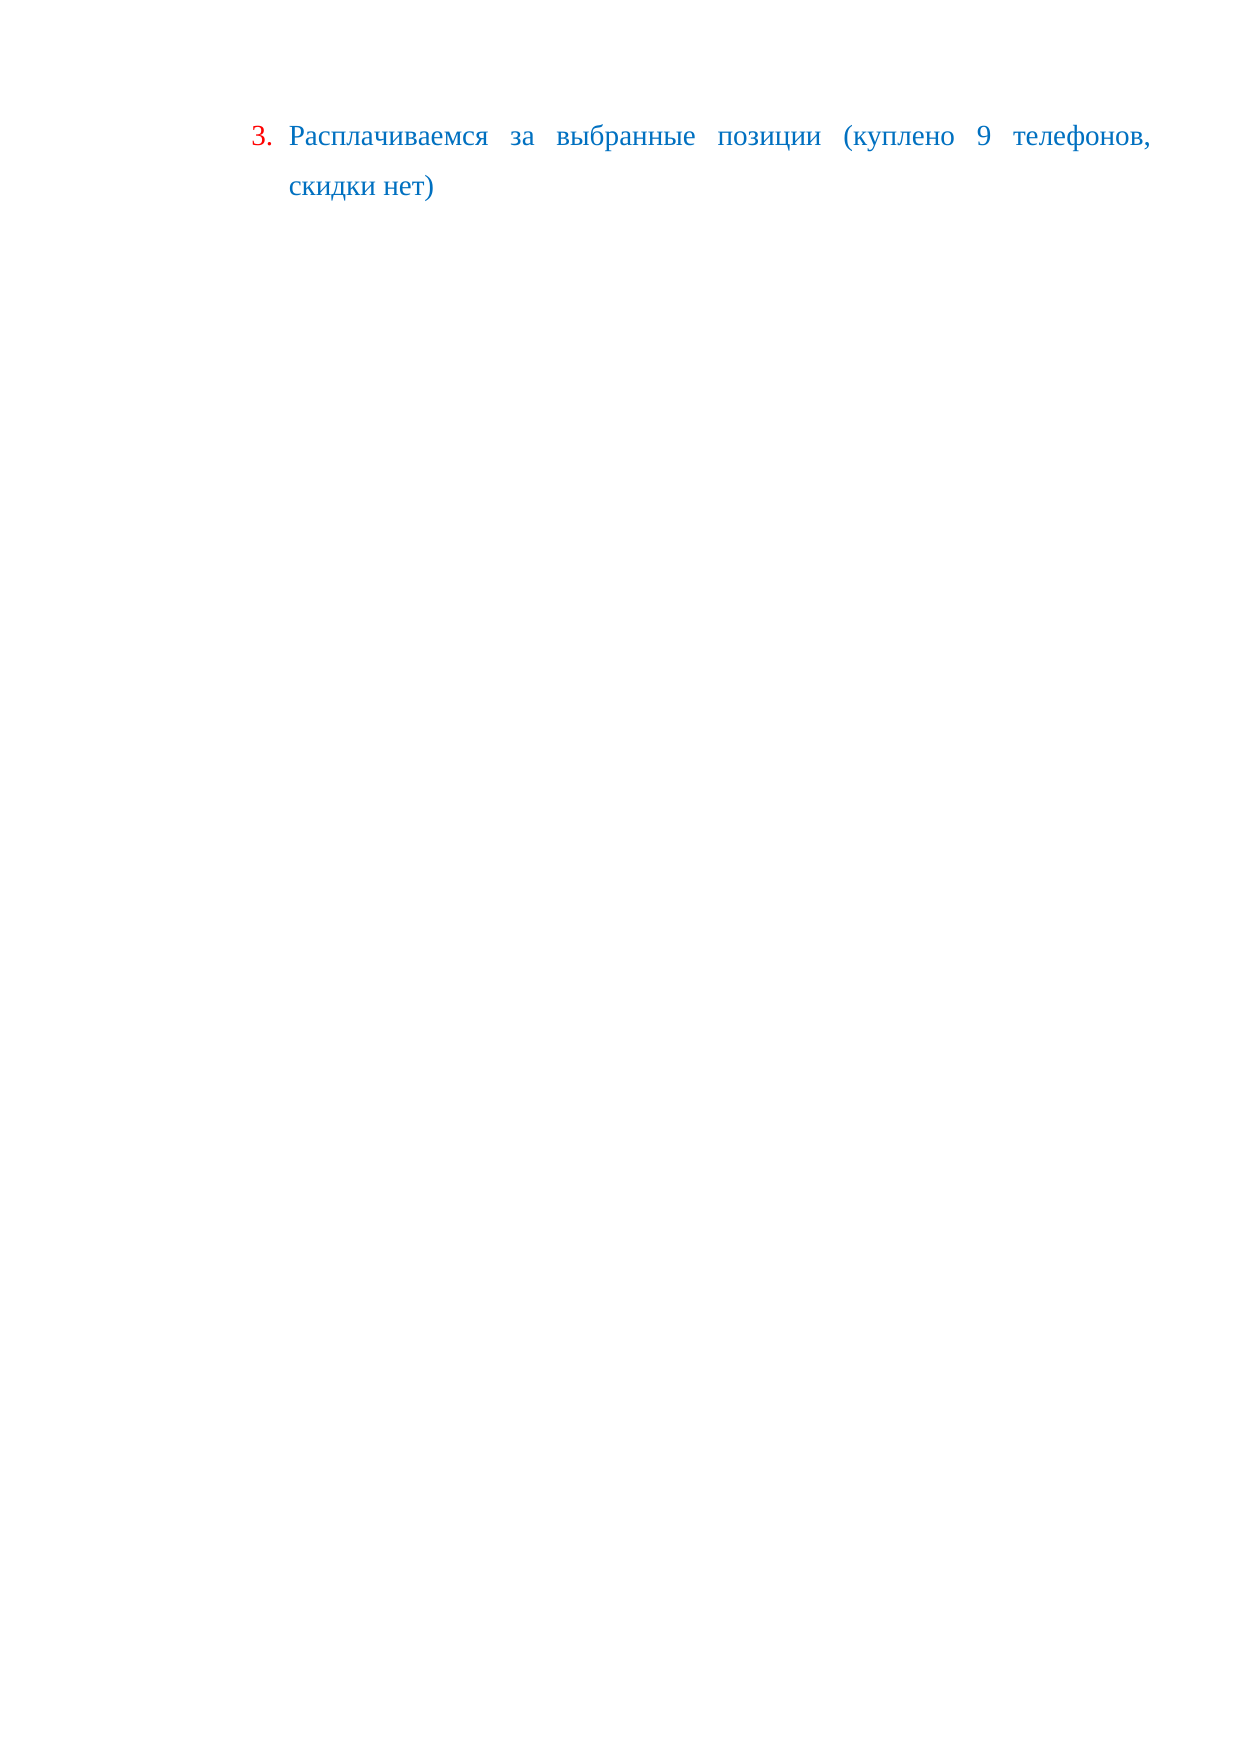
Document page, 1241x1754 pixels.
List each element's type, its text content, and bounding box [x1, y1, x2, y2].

list Расплачиваемся за выбранные позиции (куплено 9 телефонов, скидки нет) [251, 118, 1152, 202]
